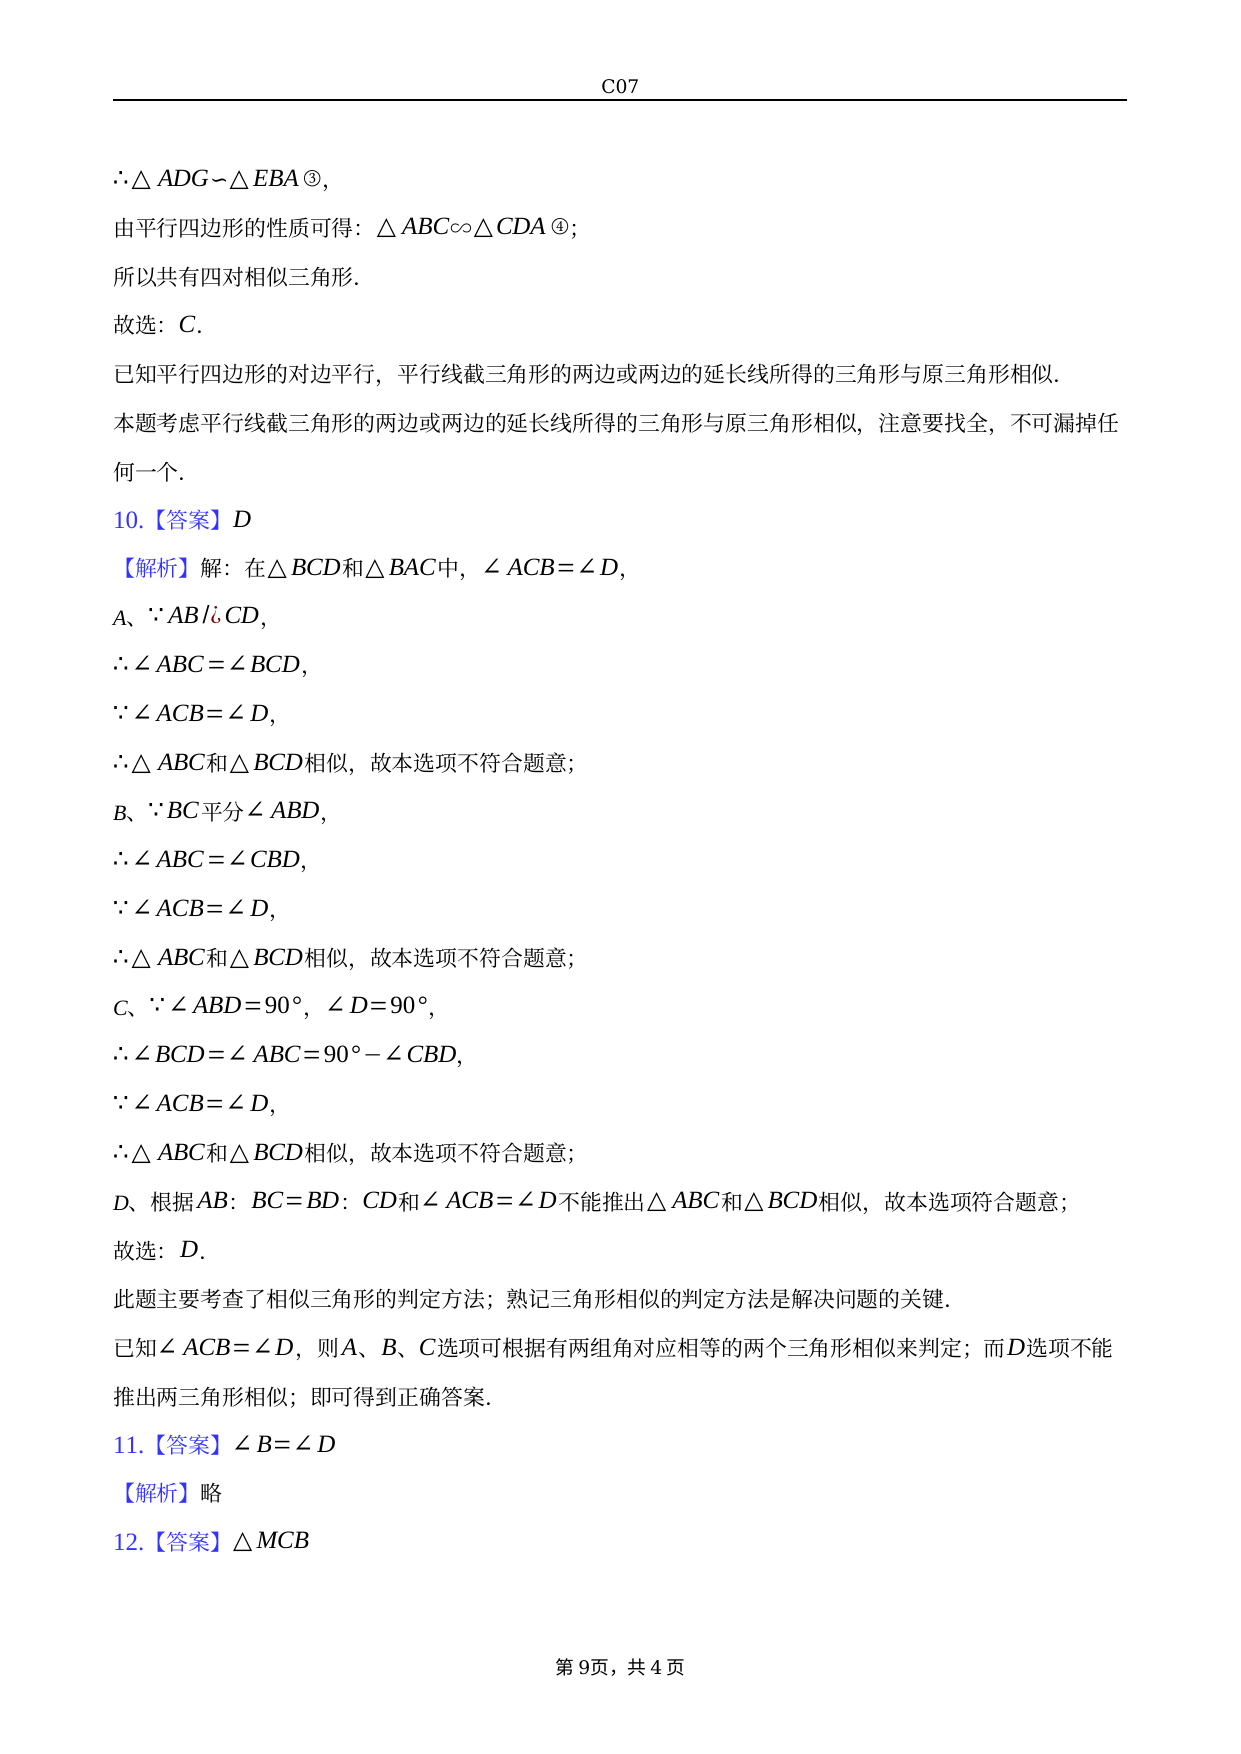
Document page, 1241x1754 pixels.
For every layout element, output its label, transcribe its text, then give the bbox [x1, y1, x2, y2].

text 10.【答案】 [113, 503, 1127, 535]
text 12.【答案】 [113, 1524, 1127, 1557]
text 11.【答案】 [113, 1428, 1127, 1460]
text 【解析】略 [113, 1476, 1127, 1509]
text 【解析】解：在和中，， A、， ， ， 和相似，故本选项不符合题意； B、平分， ， ， 和相似，故本选项不符合题意； C、，， ， ， 和相似，故本选项不符合题意； D、根据：：和不能推出和相似，故本选项符合题意； 故选：． 此题主要考查了相似三角形的判定方法；熟记三角形相似的判定方法是解决问题的关键． 已知，则、、选项可根据有两组角对应相等的两个三角形相似来判定；而选项不能推出两三角形相似；即可得到正确答案． [113, 551, 1127, 1412]
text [113, 162, 1127, 487]
